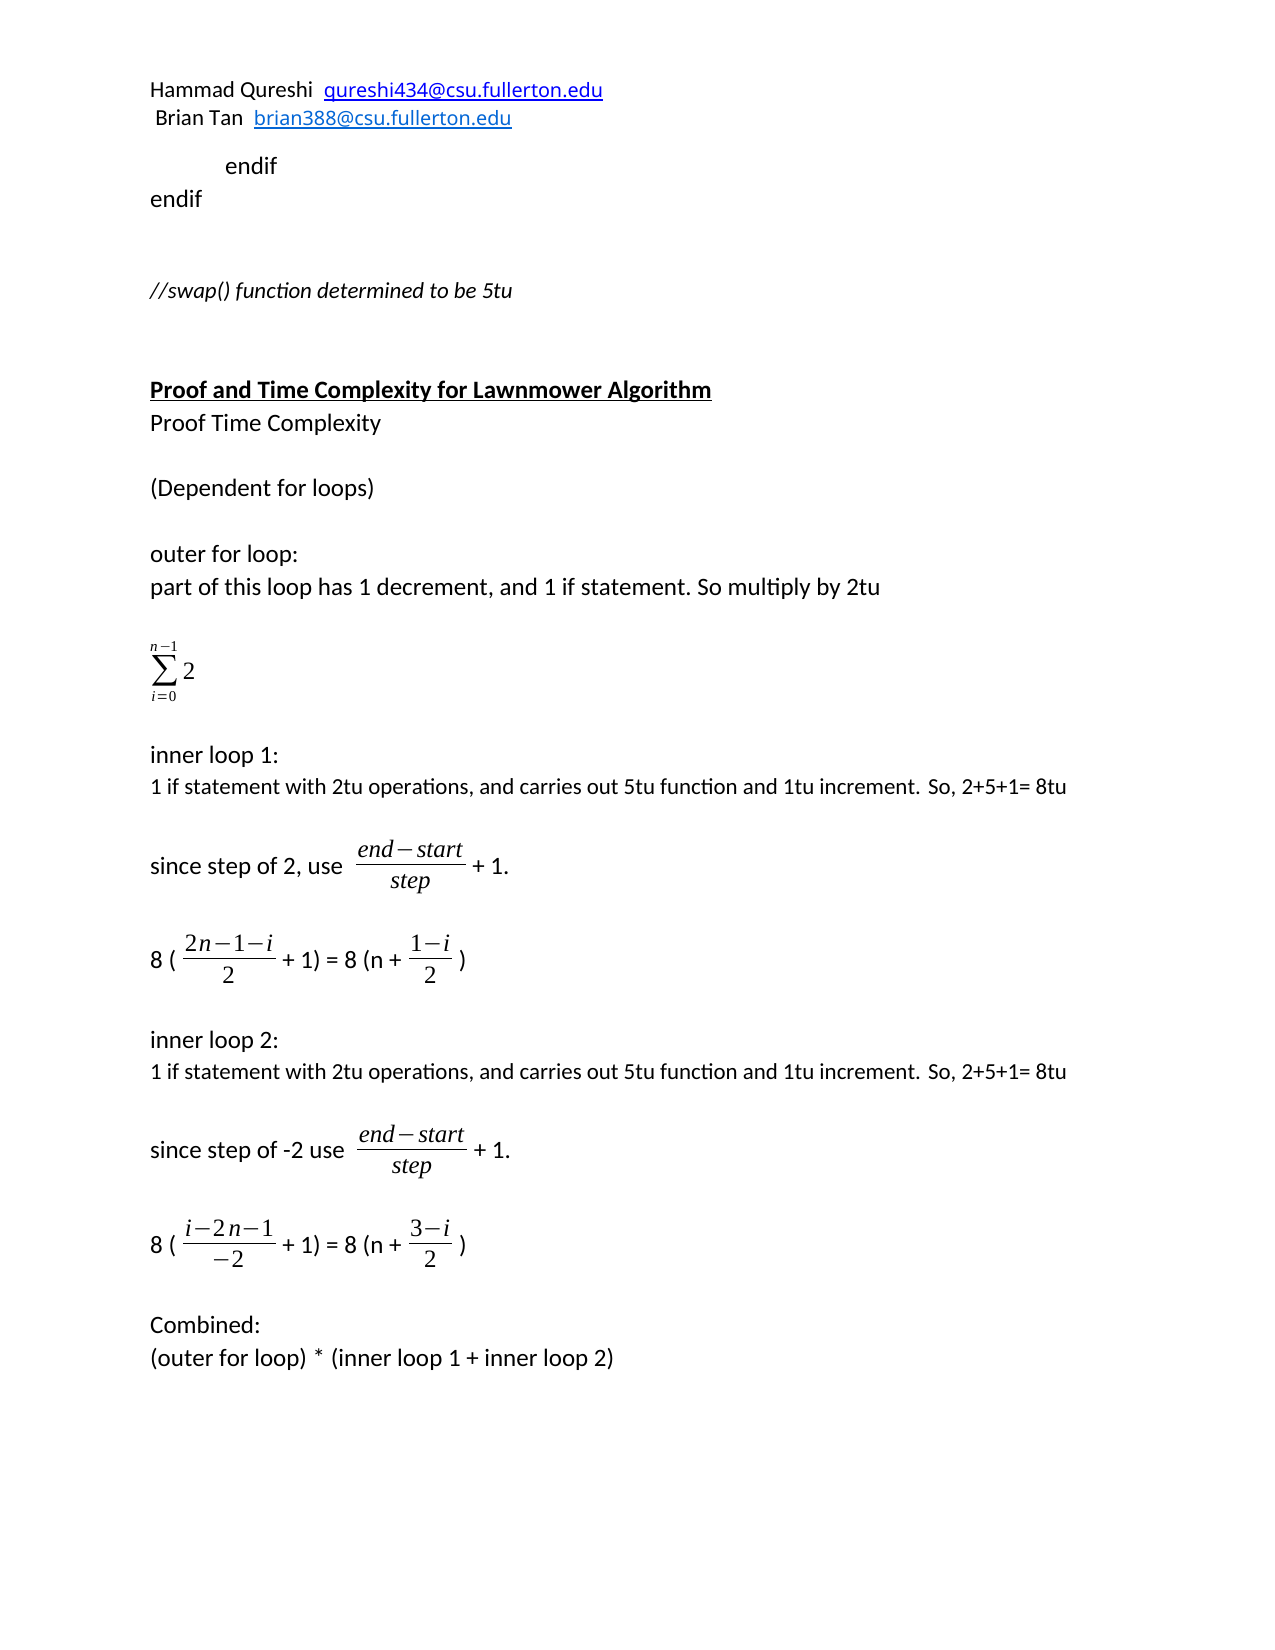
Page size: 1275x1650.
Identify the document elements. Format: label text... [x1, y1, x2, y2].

text 8 ( + 1) = 8 (n + ) [150, 930, 1125, 989]
text Proof Time Complexity [150, 407, 1125, 437]
text (Dependent for loops) [150, 472, 1125, 503]
text outer for loop: [150, 538, 1125, 569]
text 1 if statement with 2tu operations, and carries out 5tu function and 1tu increment. So, 2+5+1= 8tu [150, 772, 1125, 800]
text inner loop 2: [150, 1024, 1125, 1055]
text endif [150, 183, 1125, 213]
text since step of 2, use + 1. [150, 836, 1125, 895]
text inner loop 1: [150, 739, 1125, 770]
text 8 ( + 1) = 8 (n + ) [150, 1215, 1125, 1274]
text (outer for loop) * (inner loop 1 + inner loop 2) [150, 1342, 1125, 1372]
text part of this loop has 1 decrement, and 1 if statement. So multiply by 2tu [150, 571, 1125, 602]
text 1 if statement with 2tu operations, and carries out 5tu function and 1tu increment. So, 2+5+1= 8tu [150, 1057, 1125, 1085]
text endif [150, 150, 1125, 181]
text Combined: [150, 1309, 1125, 1339]
text Proof and Time Complexity for Lawnmower Algorithm [150, 374, 1125, 404]
text since step of -2 use + 1. [150, 1121, 1125, 1179]
text //swap() function determined to be 5tu [150, 276, 1125, 304]
